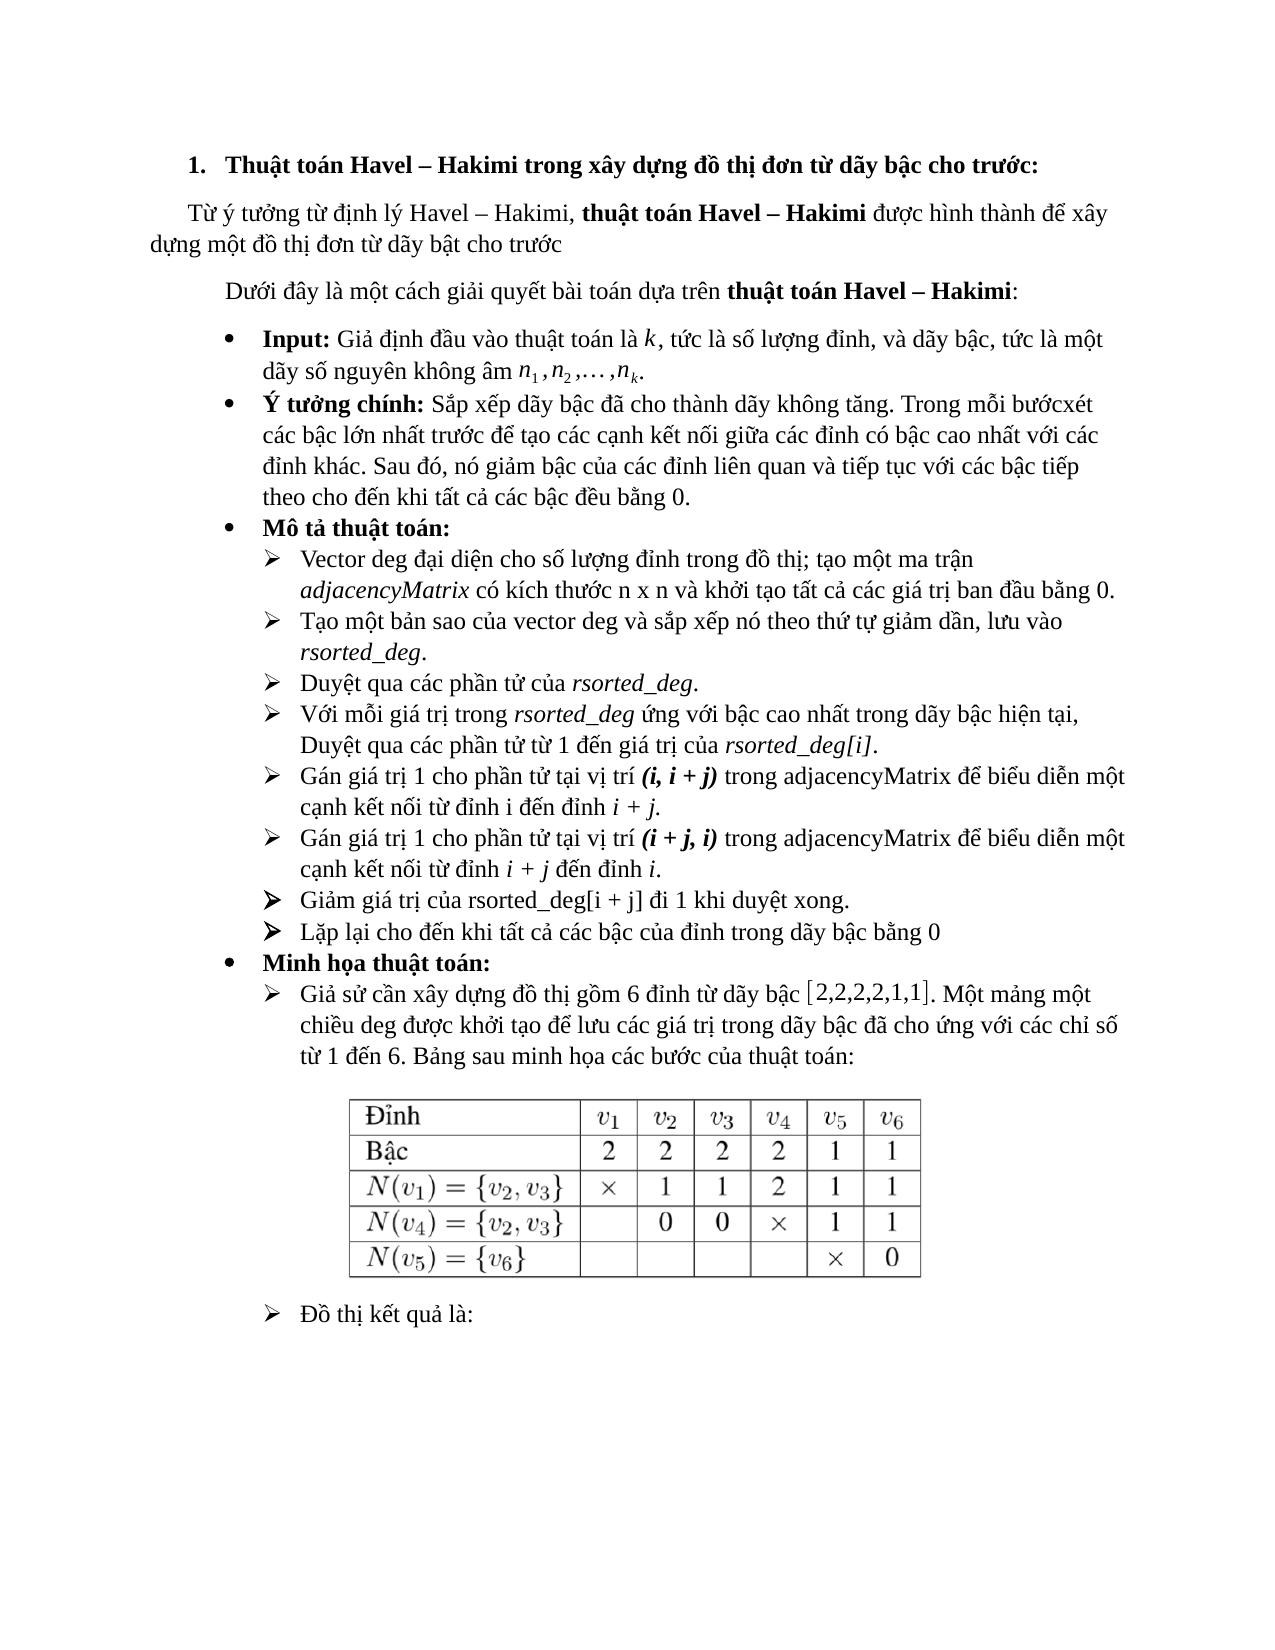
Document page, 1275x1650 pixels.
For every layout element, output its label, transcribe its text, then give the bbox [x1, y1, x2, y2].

list Thuật toán Havel – Hakimi trong xây dựng đồ thị đơn từ dãy bậc cho trước: [187, 150, 1125, 179]
list Tạo một bản sao của vector deg và sắp xếp nó theo thứ tự giảm dần, lưu vào rsorted_deg. [262, 606, 1125, 666]
list Gán giá trị 1 cho phần tử tại vị trí (i + j, i) trong adjacencyMatrix để biểu diễn một cạnh kết nối từ đỉnh i + j đến đỉnh i. [262, 823, 1125, 883]
list Đồ thị kết quả là: [262, 1299, 1125, 1328]
picture [345, 1088, 930, 1280]
list Duyệt qua các phần tử của rsorted_deg. [262, 668, 1125, 697]
list Giả sử cần xây dựng đồ thị gồm 6 đỉnh từ dãy bậc . Một mảng một chiều deg được khởi tạo để lưu các giá trị trong dãy bậc đã cho ứng với các chỉ số từ 1 đến 6. Bảng sau minh họa các bước của thuật toán: [262, 979, 1125, 1069]
list Vector deg đại diện cho số lượng đỉnh trong đồ thị; tạo một ma trận adjacencyMatrix có kích thước n x n và khởi tạo tất cả các giá trị ban đầu bằng 0. [262, 544, 1125, 604]
list Lặp lại cho đến khi tất cả các bậc của đỉnh trong dãy bậc bằng 0 [262, 917, 1125, 945]
list Gán giá trị 1 cho phần tử tại vị trí (i, i + j) trong adjacencyMatrix để biểu diễn một cạnh kết nối từ đỉnh i đến đỉnh i + j. [262, 761, 1125, 821]
text Dưới đây là một cách giải quyết bài toán dựa trên thuật toán Havel – Hakimi: [150, 276, 1125, 305]
text Từ ý tưởng từ định lý Havel – Hakimi, thuật toán Havel – Hakimi được hình thành để xây dựng một đồ thị đơn từ dãy bật cho trước [150, 198, 1125, 257]
list Input: Giả định đầu vào thuật toán là , tức là số lượng đỉnh, và dãy bậc, tức là một dãy số nguyên không âm . [225, 324, 1125, 387]
list Ý tưởng chính: Sắp xếp dãy bậc đã cho thành dãy không tăng. Trong mỗi bướcxét các bậc lớn nhất trước để tạo các cạnh kết nối giữa các đỉnh có bậc cao nhất với các đỉnh khác. Sau đó, nó giảm bậc của các đỉnh liên quan và tiếp tục với các bậc tiếp theo cho đến khi tất cả các bậc đều bằng 0. [225, 389, 1125, 511]
list Với mỗi giá trị trong rsorted_deg ứng với bậc cao nhất trong dãy bậc hiện tại, Duyệt qua các phần tử từ 1 đến giá trị của rsorted_deg[i]. [262, 699, 1125, 759]
list Minh họa thuật toán: [225, 948, 1125, 976]
list Mô tả thuật toán: [225, 513, 1125, 542]
list Giảm giá trị của rsorted_deg[i + j] đi 1 khi duyệt xong. [262, 886, 1125, 914]
